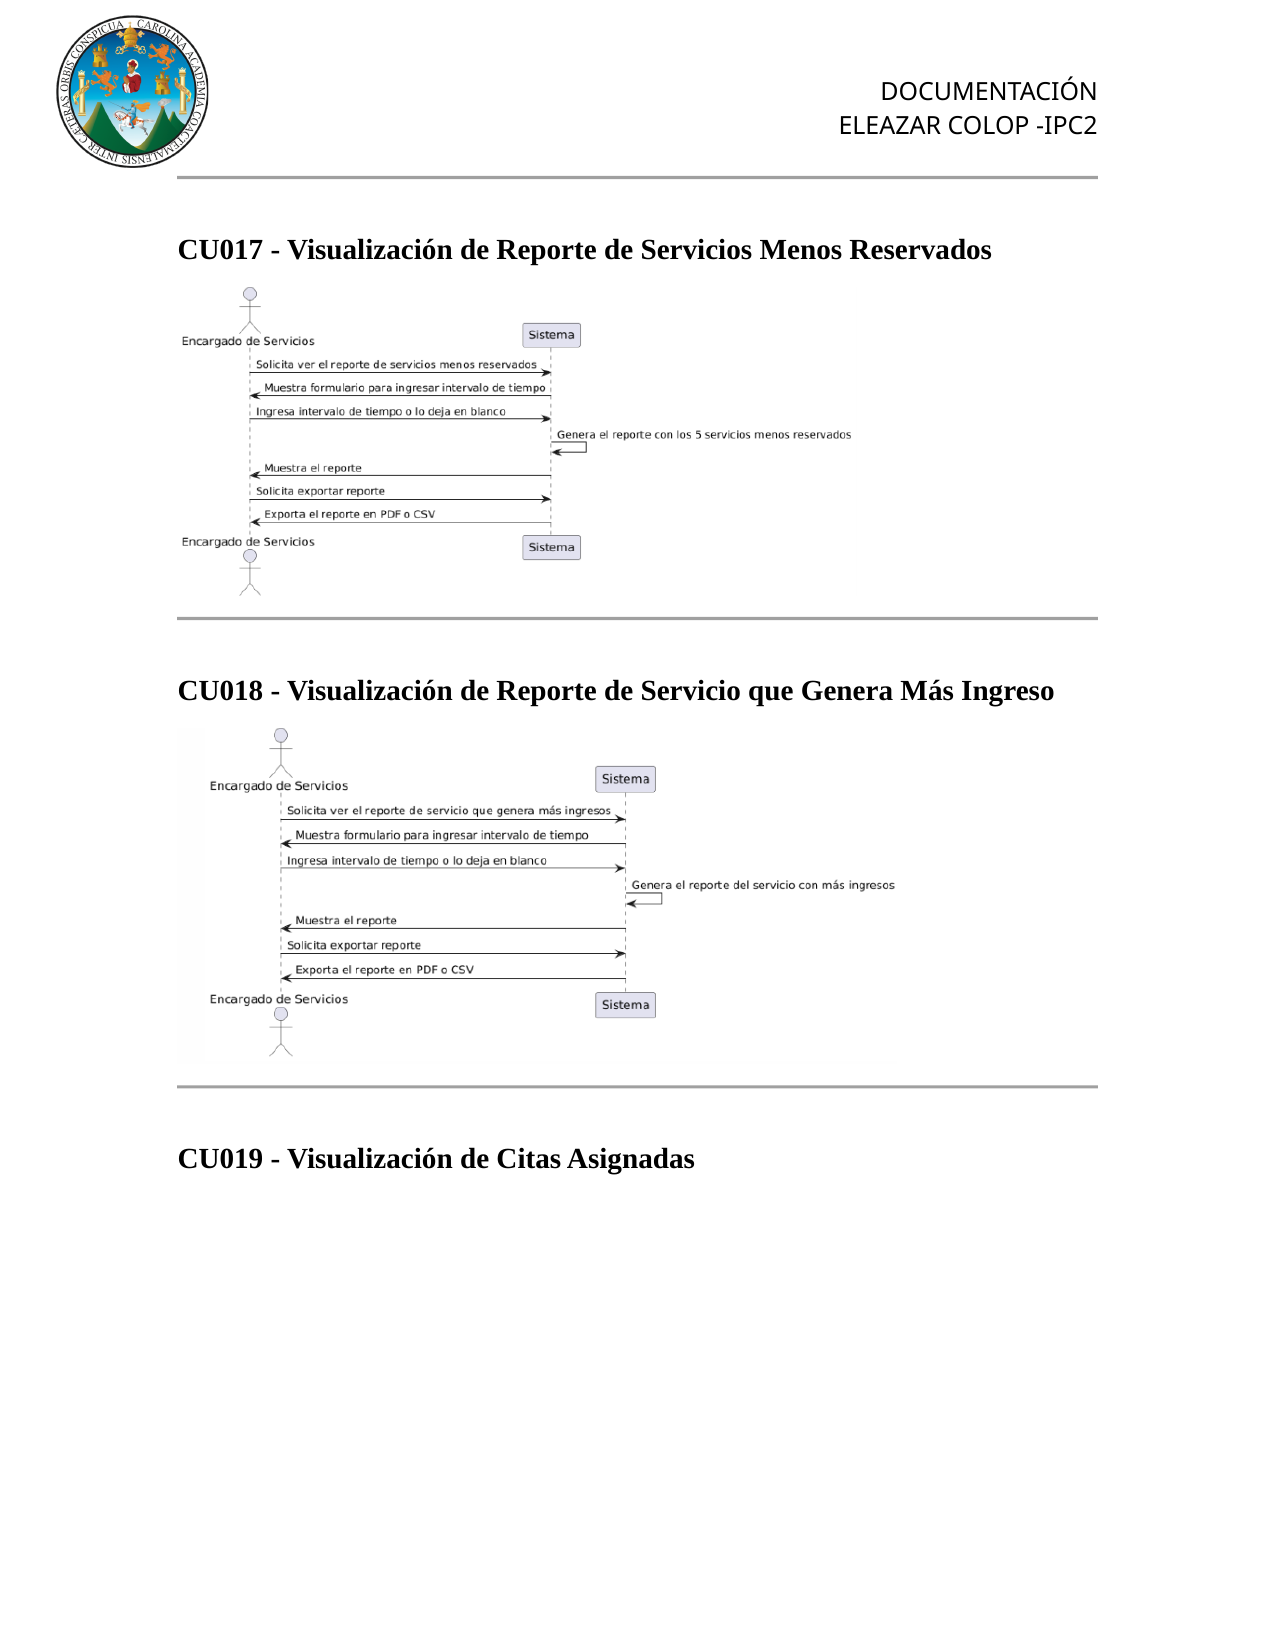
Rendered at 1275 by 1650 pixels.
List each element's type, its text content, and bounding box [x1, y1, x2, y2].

text CU019 - Visualización de Citas Asignadas [177, 1141, 1098, 1175]
picture [177, 728, 897, 1064]
picture [177, 287, 857, 596]
picture [56, 15, 209, 168]
text CU017 - Visualización de Reporte de Servicios Menos Reservados [177, 232, 1098, 265]
text CU018 - Visualización de Reporte de Servicio que Genera Más Ingreso [177, 673, 1098, 706]
